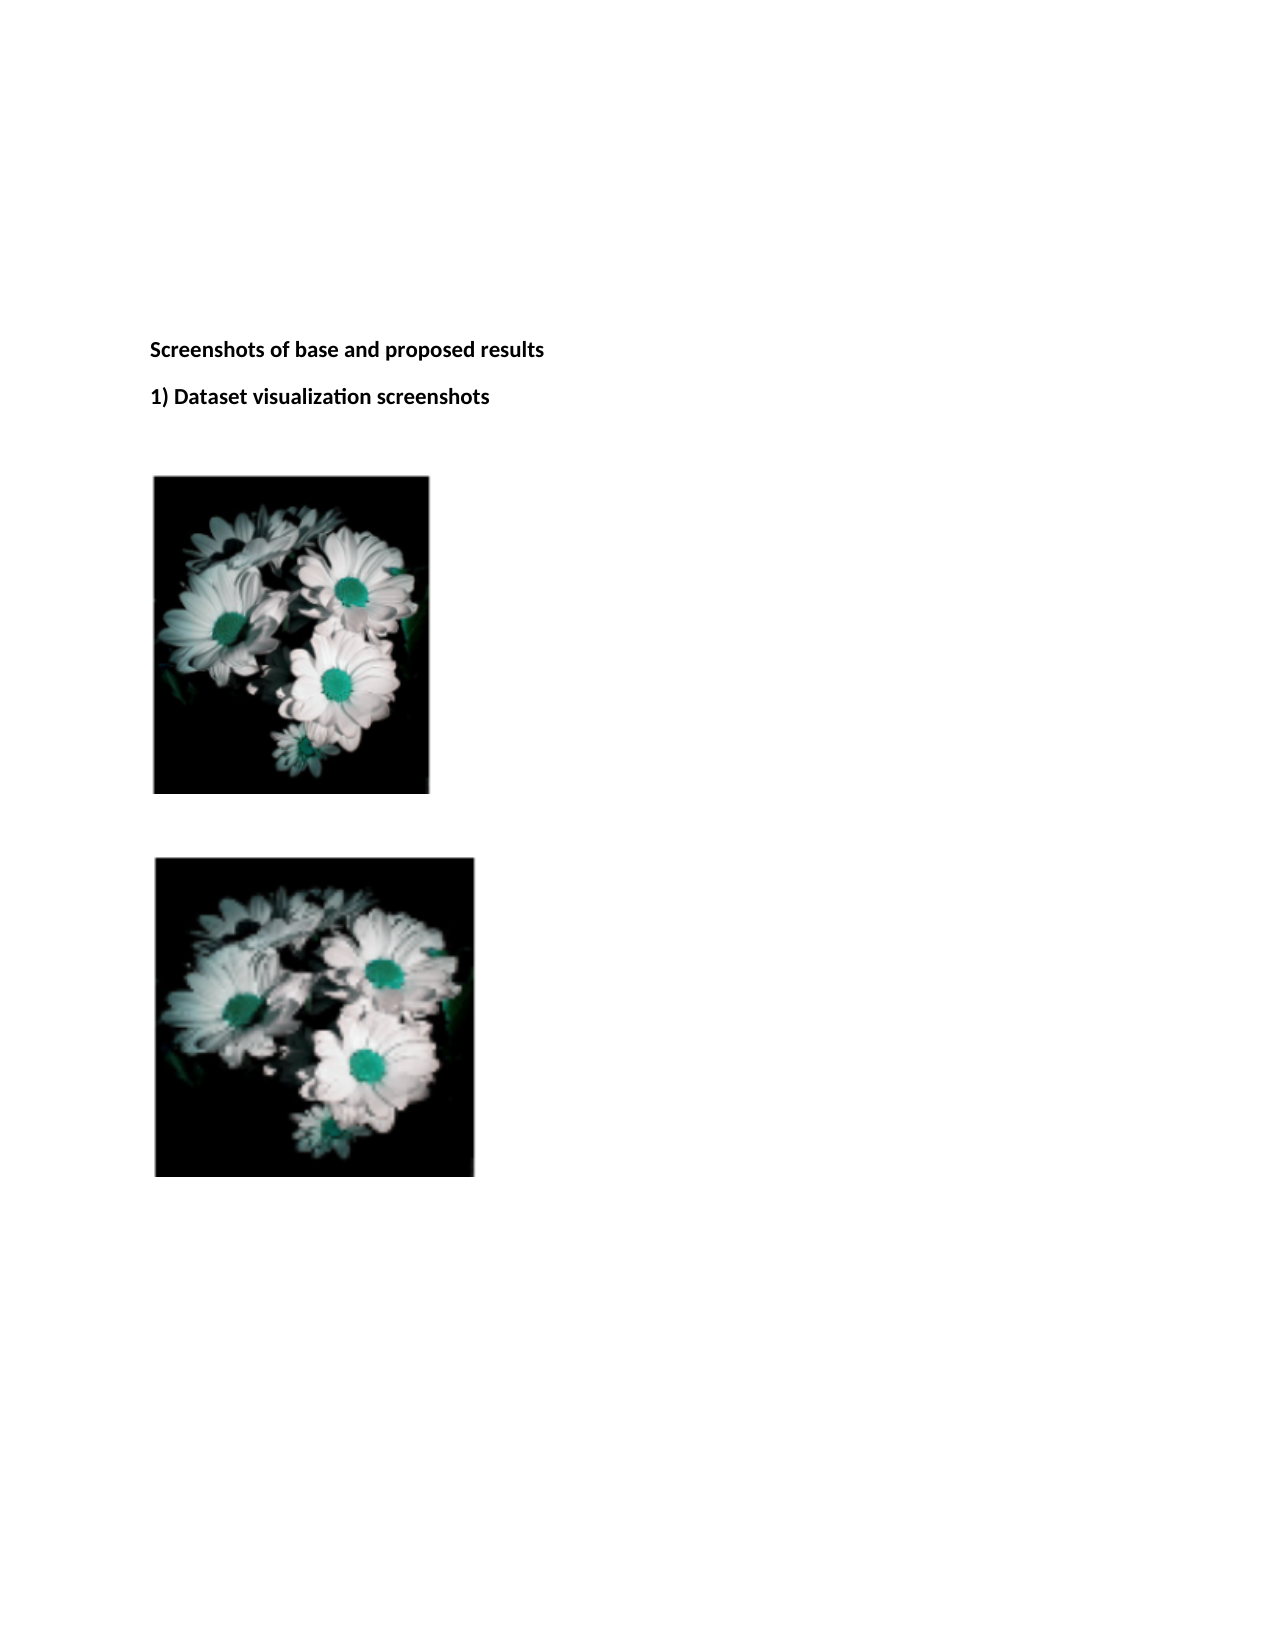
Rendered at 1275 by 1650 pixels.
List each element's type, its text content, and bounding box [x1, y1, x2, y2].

text 1) Dataset visualization screenshots [150, 382, 1125, 410]
picture [150, 474, 432, 794]
picture [150, 857, 477, 1177]
text Screenshots of base and proposed results [150, 335, 1125, 363]
